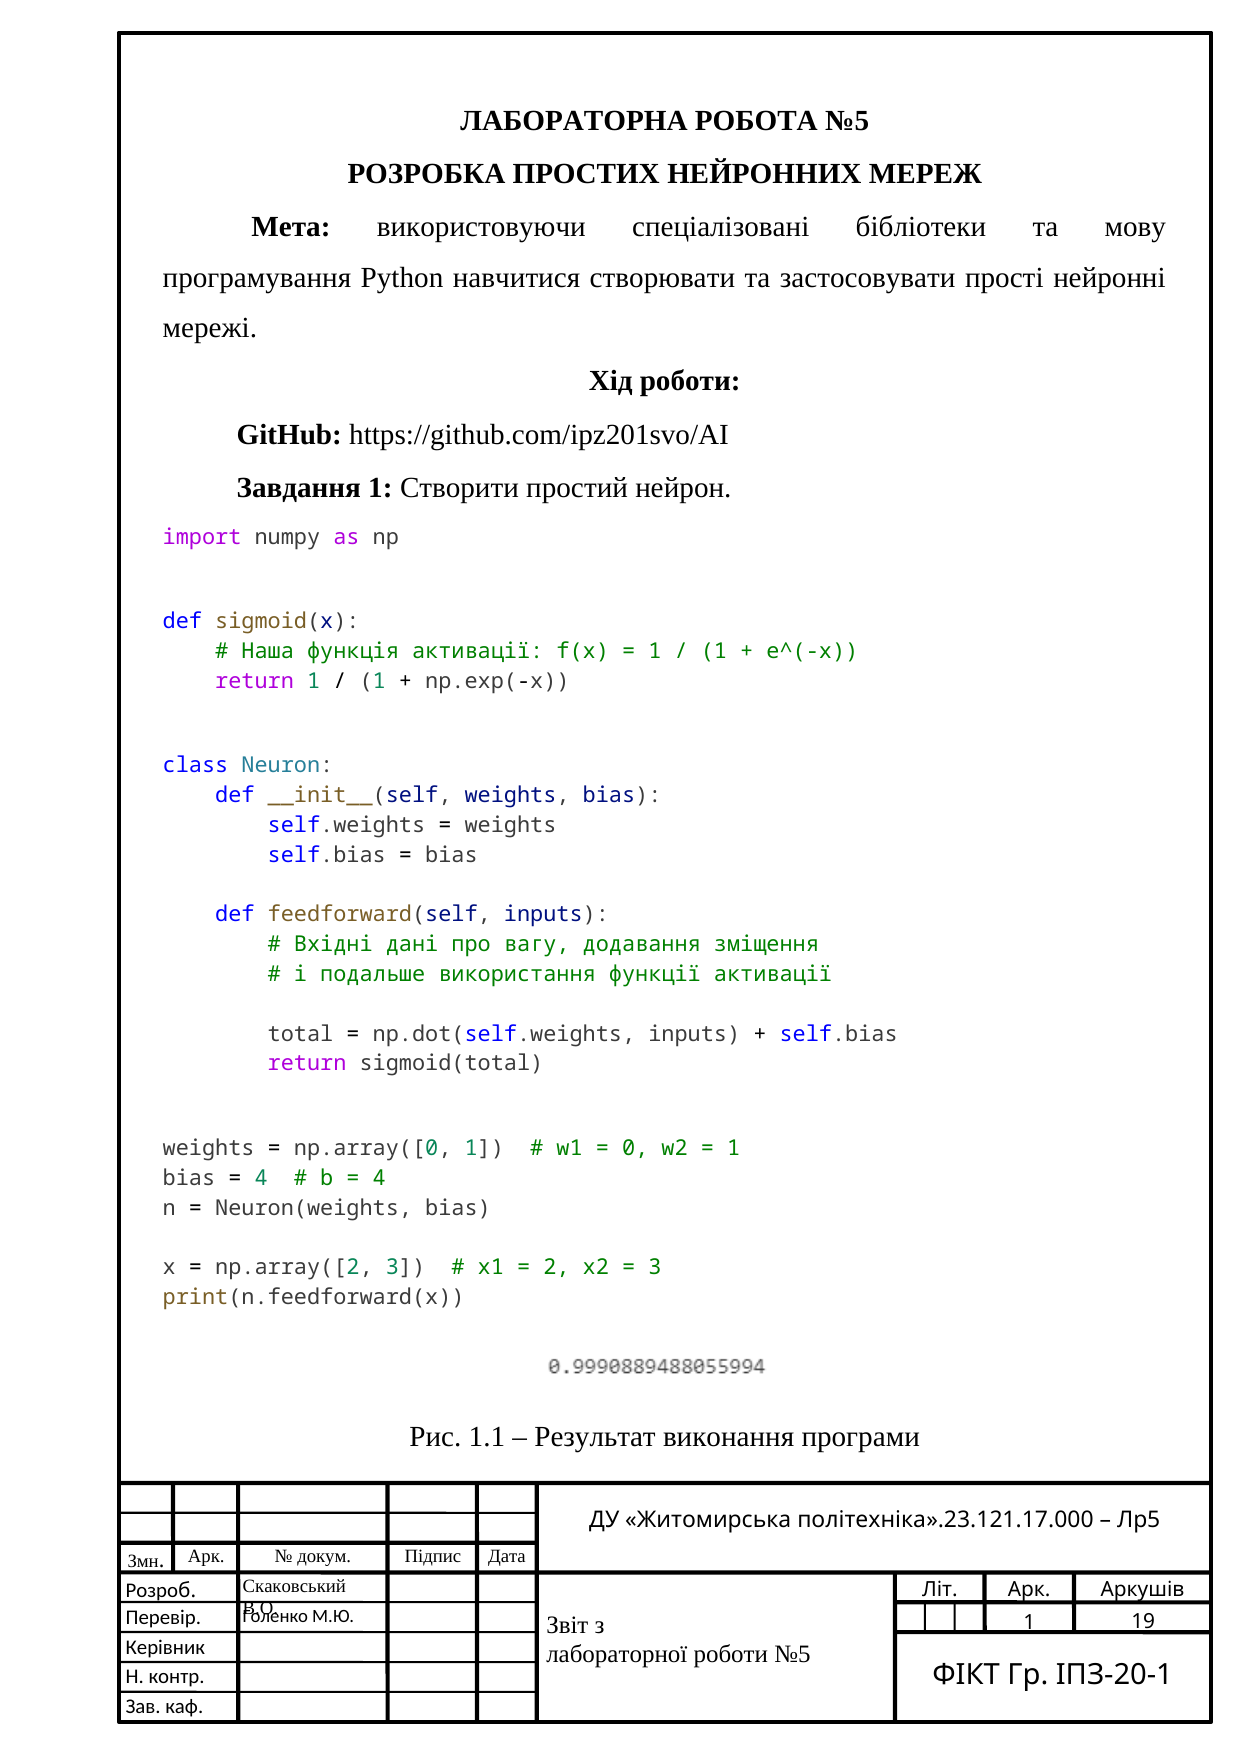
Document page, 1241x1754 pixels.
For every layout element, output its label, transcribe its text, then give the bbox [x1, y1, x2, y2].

text self.weights = weights [162, 809, 1167, 839]
text Хід роботи: [162, 363, 1167, 397]
picture [536, 1339, 793, 1405]
text self.bias = bias [162, 839, 1167, 869]
text class Neuron: [162, 749, 1167, 779]
text def __init__(self, weights, bias): [162, 779, 1167, 809]
text # Вхідні дані про вагу, додавання зміщення [162, 928, 1167, 958]
text print(n.feedforward(x)) [162, 1281, 1167, 1311]
text n = Neuron(weights, bias) [162, 1192, 1167, 1221]
text Завдання 1: Створити простий нейрон. [162, 470, 1167, 504]
text Рис. 1.1 – Результат виконання програми [162, 1419, 1167, 1453]
text x = np.array([2, 3]) # x1 = 2, x2 = 3 [162, 1251, 1167, 1281]
text import numpy as np [162, 521, 1167, 551]
text Мета: використовуючи спеціалізовані бібліотеки та мову програмування Python навчитися створювати та застосовувати прості нейронні мережі. [162, 209, 1167, 344]
text bias = 4 # b = 4 [162, 1162, 1167, 1192]
text return sigmoid(total) [162, 1047, 1167, 1077]
text # Наша функція активації: f(x) = 1 / (1 + e^(-x)) [162, 635, 1167, 665]
text return 1 / (1 + np.exp(-x)) [162, 665, 1167, 695]
text total = np.dot(self.weights, inputs) + self.bias [162, 1018, 1167, 1047]
text РОЗРОБКА ПРОСТИХ НЕЙРОННИХ МЕРЕЖ [162, 156, 1167, 189]
text def sigmoid(x): [162, 605, 1167, 635]
text weights = np.array([0, 1]) # w1 = 0, w2 = 1 [162, 1132, 1167, 1162]
text ЛАБОРАТОРНА РОБОТА №5 [162, 103, 1167, 136]
text # і подальше використання функції активації [162, 958, 1167, 988]
text GitHub: https://github.com/ipz201svo/AI [162, 417, 1167, 451]
text def feedforward(self, inputs): [162, 898, 1167, 928]
